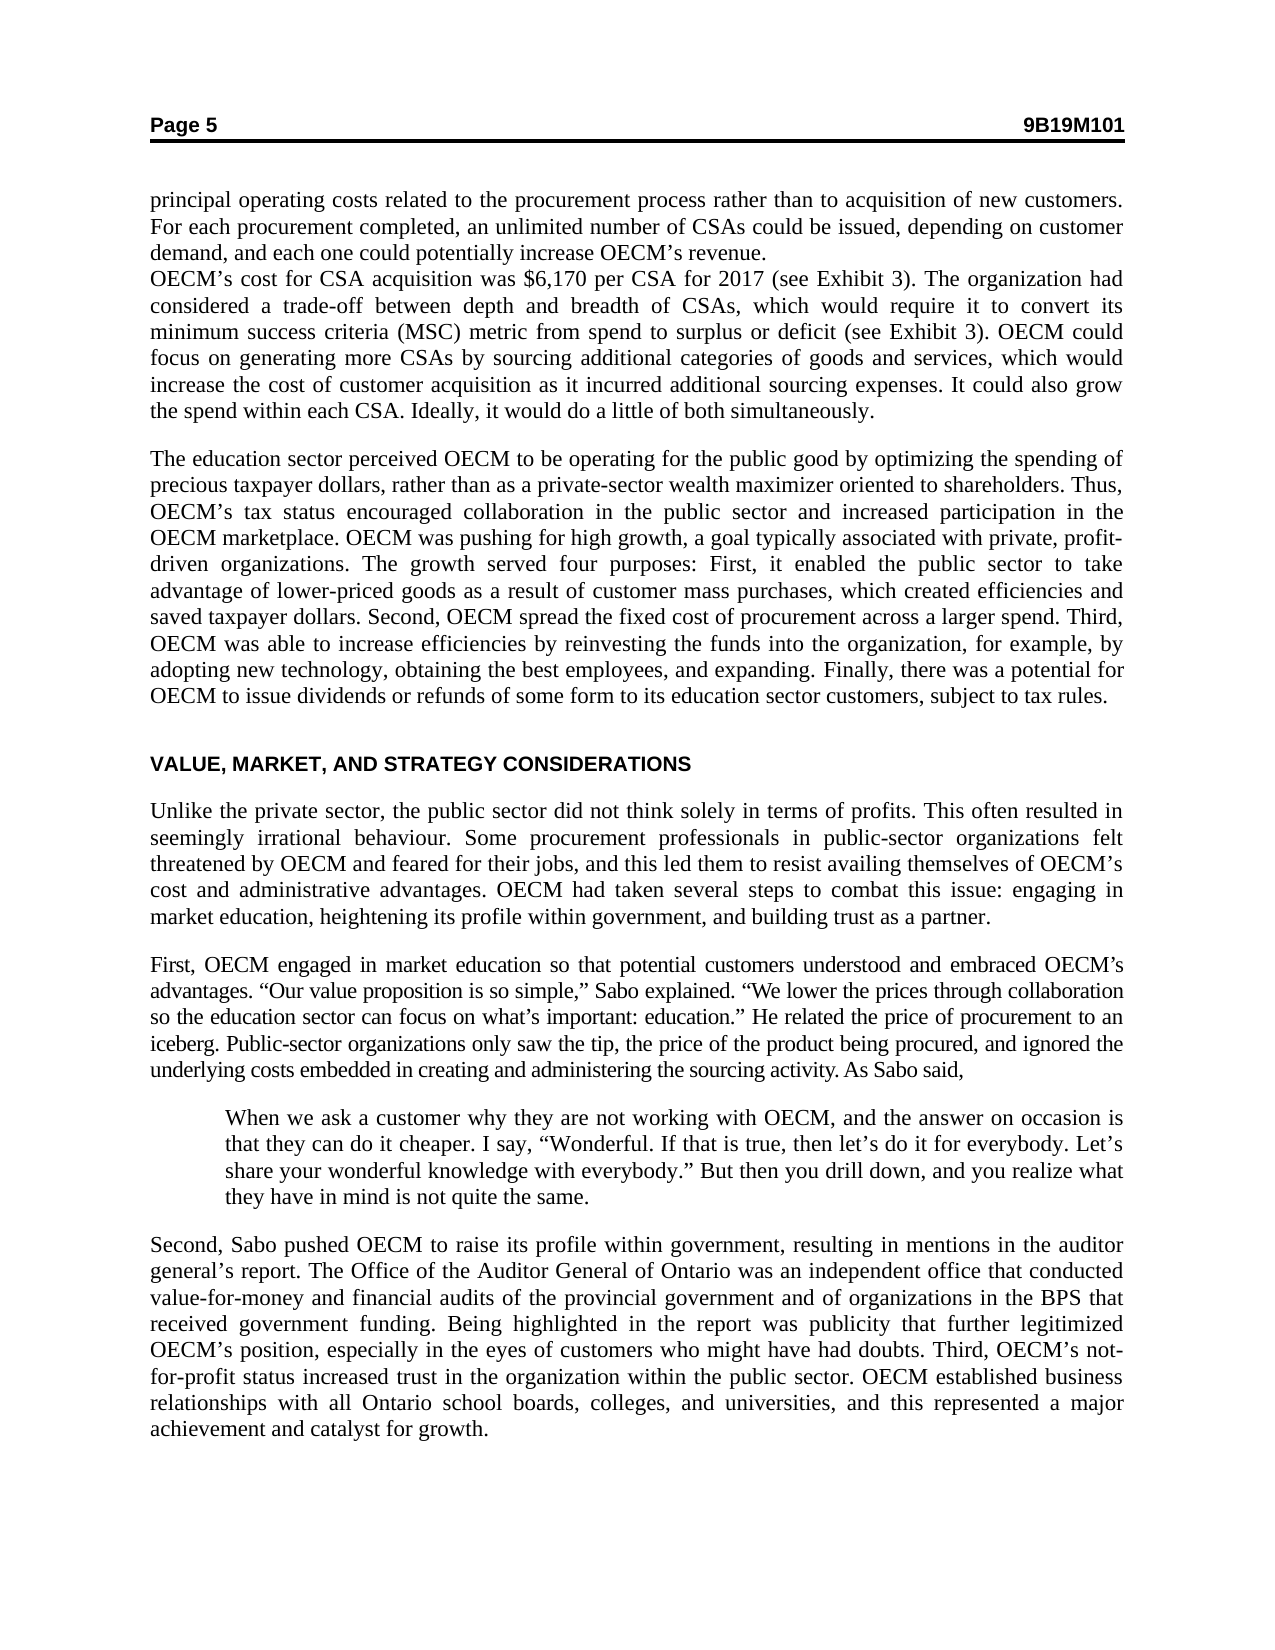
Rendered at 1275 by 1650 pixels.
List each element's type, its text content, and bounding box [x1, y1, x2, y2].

text Unlike the private sector, the public sector did not think solely in terms of profits. This often resulted in seemingly irrational behaviour. Some procurement professionals in public-sector organizations felt threatened by OECM and feared for their jobs, and this led them to resist availing themselves of OECM’s cost and administrative advantages. OECM had taken several steps to combat this issue: engaging in market education, heightening its profile within government, and building trust as a partner. [150, 797, 1125, 929]
text First, OECM engaged in market education so that potential customers understood and embraced OECM’s advantages. “Our value proposition is so simple,” Sabo explained. “We lower the prices through collaboration so the education sector can focus on what’s important: education.” He related the price of procurement to an iceberg. Public-sector organizations only saw the tip, the price of the product being procured, and ignored the underlying costs embedded in creating and administering the sourcing activity. As Sabo said, [150, 951, 1125, 1082]
text Value, market, and strategy considerations [150, 752, 1125, 776]
text The education sector perceived OECM to be operating for the public good by optimizing the spending of precious taxpayer dollars, rather than as a private-sector wealth maximizer oriented to shareholders. Thus, OECM’s tax status encouraged collaboration in the public sector and increased participation in the OECM marketplace. OECM was pushing for high growth, a goal typically associated with private, profit-driven organizations. The growth served four purposes: First, it enabled the public sector to take advantage of lower-priced goods as a result of customer mass purchases, which created efficiencies and saved taxpayer dollars. Second, OECM spread the fixed cost of procurement across a larger spend. Third, OECM was able to increase efficiencies by reinvesting the funds into the organization, for example, by adopting new technology, obtaining the best employees, and expanding. Finally, there was a potential for OECM to issue dividends or refunds of some form to its education sector customers, subject to tax rules. [150, 445, 1125, 709]
text Second, Sabo pushed OECM to raise its profile within government, resulting in mentions in the auditor general’s report. The Office of the Auditor General of Ontario was an independent office that conducted value-for-money and financial audits of the provincial government and of organizations in the BPS that received government funding. Being highlighted in the report was publicity that further legitimized OECM’s position, especially in the eyes of customers who might have had doubts. Third, OECM’s not-for-profit status increased trust in the organization within the public sector. OECM established business relationships with all Ontario school boards, colleges, and universities, and this represented a major achievement and catalyst for growth. [150, 1231, 1125, 1442]
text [150, 186, 1125, 265]
text When we ask a customer why they are not working with OECM, and the answer on occasion is that they can do it cheaper. I say, “Wonderful. If that is true, then let’s do it for everybody. Let’s share your wonderful knowledge with everybody.” But then you drill down, and you realize what they have in mind is not quite the same. [225, 1104, 1125, 1209]
text OECM’s cost for CSA acquisition was $6,170 per CSA for 2017 (see Exhibit 3). The organization had considered a trade-off between depth and breadth of CSAs, which would require it to convert its minimum success criteria (MSC) metric from spend to surplus or deficit (see Exhibit 3). OECM could focus on generating more CSAs by sourcing additional categories of goods and services, which would increase the cost of customer acquisition as it incurred additional sourcing expenses. It could also grow the spend within each CSA. Ideally, it would do a little of both simultaneously. [150, 265, 1125, 423]
